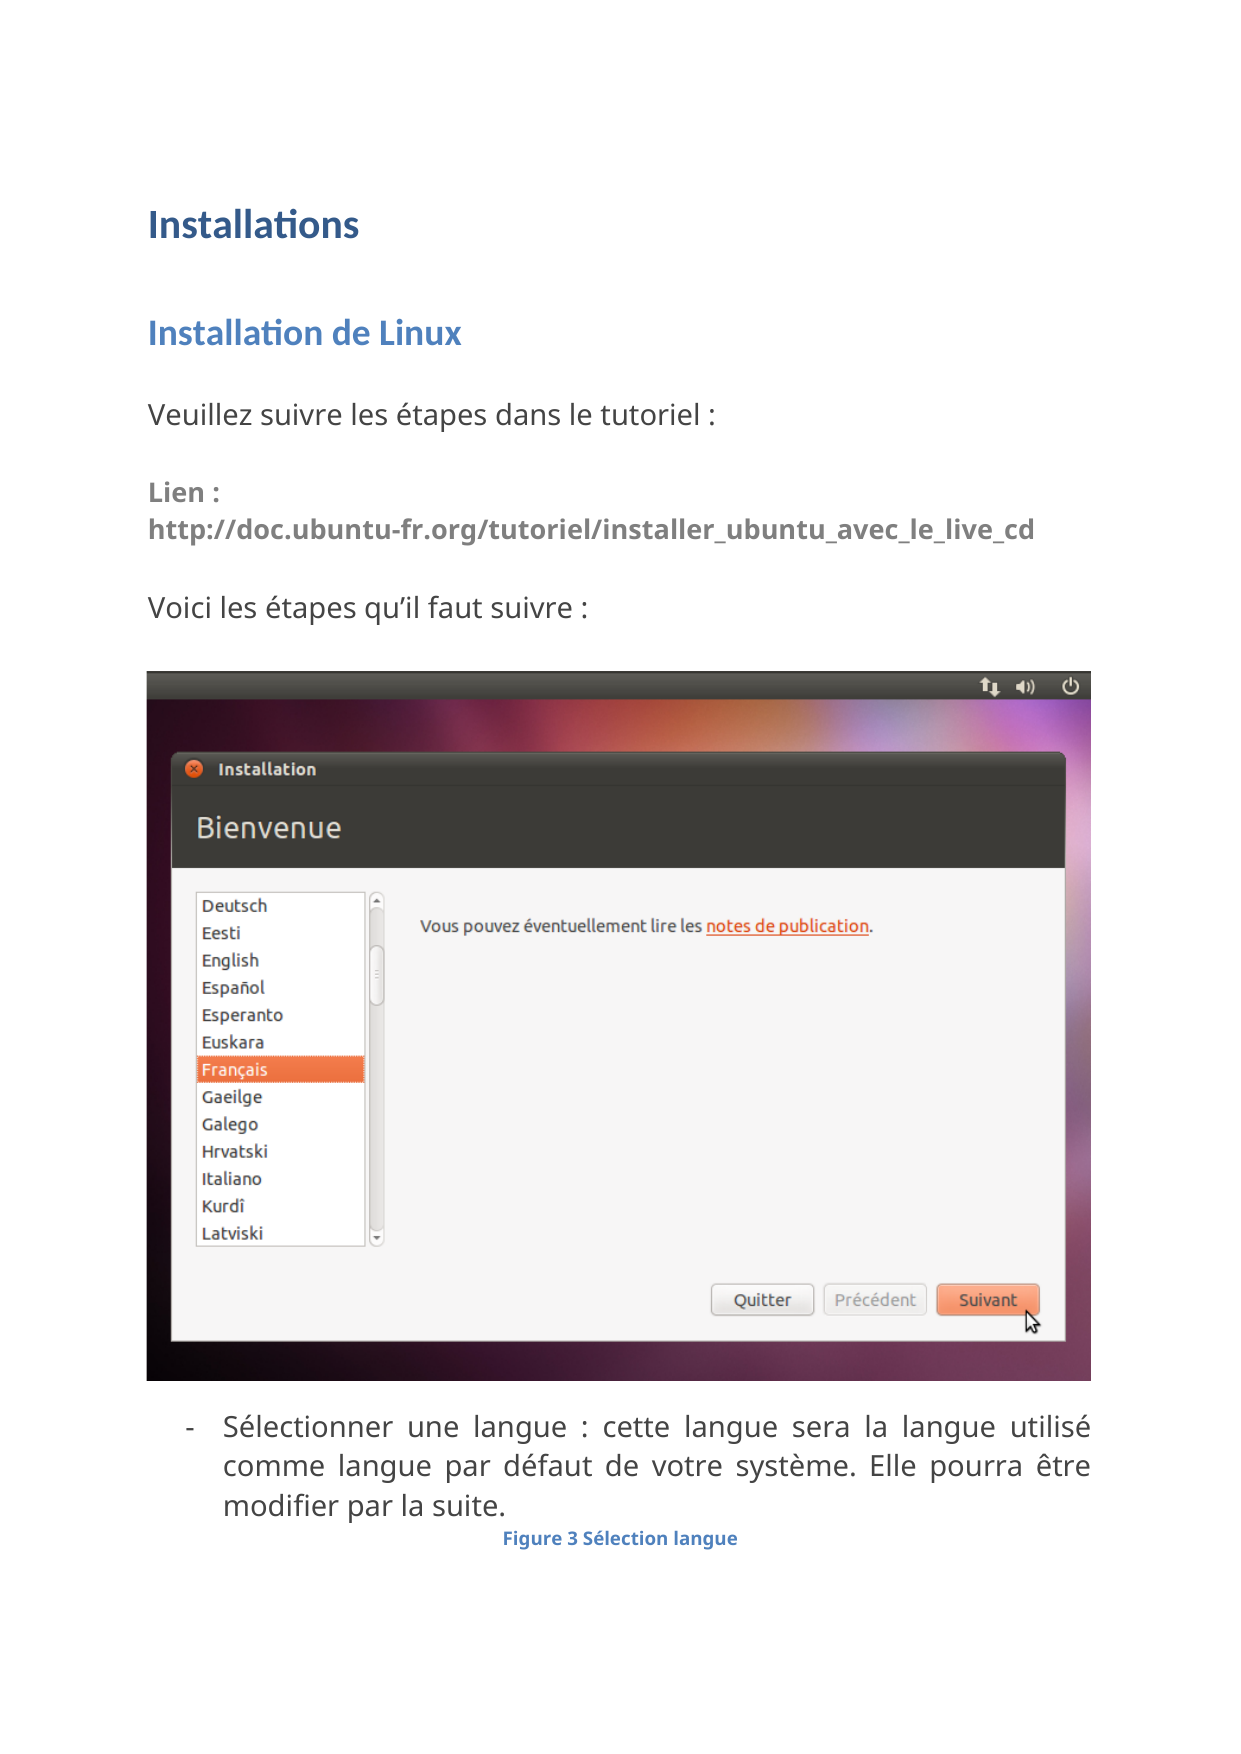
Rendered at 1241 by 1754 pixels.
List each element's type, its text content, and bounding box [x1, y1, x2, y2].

text Veuillez suivre les étapes dans le tutoriel : [148, 394, 1093, 434]
text Voici les étapes qu’il faut suivre : [148, 587, 1093, 627]
text Figure 3 Sélection langue [148, 1525, 1093, 1551]
text Lien : http://doc.ubuntu-fr.org/tutoriel/installer_ubuntu_avec_le_live_cd [148, 474, 1093, 548]
picture [146, 671, 1091, 1381]
subtitle Installations [148, 198, 1093, 248]
subtitle Installation de Linux [148, 309, 1093, 355]
